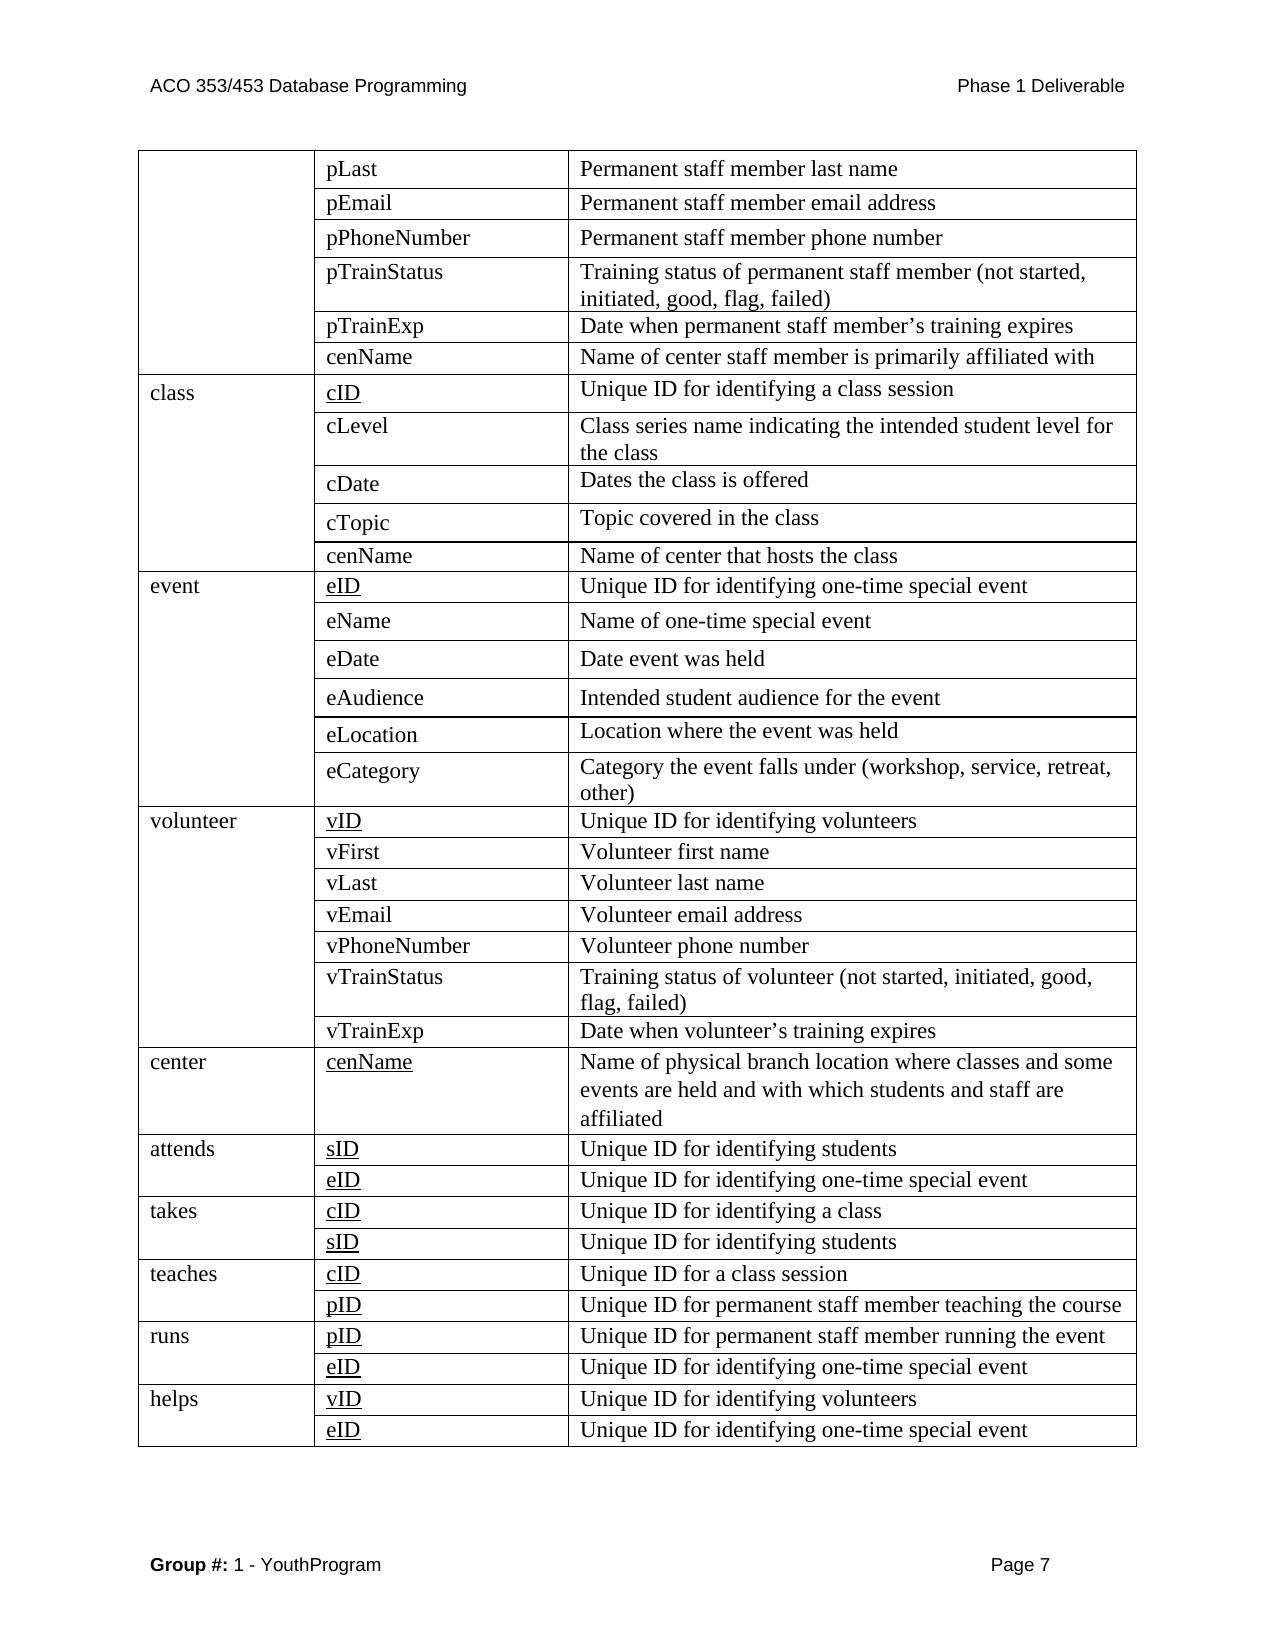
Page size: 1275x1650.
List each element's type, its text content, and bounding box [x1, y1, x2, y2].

table_cell Training status of volunteer (not started, initiated, good, flag, failed) [569, 963, 1136, 1016]
table_cell Topic covered in the class [569, 504, 1136, 541]
table_cell vEmail [315, 901, 568, 931]
table_cell Unique ID for identifying students [569, 1135, 1136, 1165]
table_cell vPhoneNumber [315, 932, 568, 962]
table_cell eID [315, 1416, 568, 1446]
table_cell volunteer [139, 807, 314, 1047]
table_cell Volunteer phone number [569, 932, 1136, 962]
table_cell eName [315, 603, 568, 640]
table_cell Name of physical branch location where classes and some events are held and with which students and staff are affiliated [569, 1048, 1136, 1134]
table_cell Permanent staff member phone number [569, 220, 1136, 257]
table_cell Unique ID for identifying volunteers [569, 807, 1136, 837]
table_cell vTrainExp [315, 1017, 568, 1047]
table_cell cenName [315, 543, 568, 571]
table_cell eDate [315, 641, 568, 678]
table_cell eLocation [315, 718, 568, 752]
table_cell Category the event falls under (workshop, service, retreat, other) [569, 753, 1136, 806]
table_cell pLast [315, 151, 568, 188]
table_cell eID [315, 1354, 568, 1384]
table_cell sID [315, 1135, 568, 1165]
table_cell eID [315, 572, 568, 602]
table_cell Volunteer email address [569, 901, 1136, 931]
table_cell Permanent staff member last name [569, 151, 1136, 188]
table_cell Name of one-time special event [569, 603, 1136, 640]
table_cell pEmail [315, 189, 568, 219]
table_cell teaches [139, 1260, 314, 1321]
table_cell Class series name indicating the intended student level for the class [569, 413, 1136, 465]
table_cell eID [315, 1166, 568, 1196]
table_cell Date when permanent staff member’s training expires [569, 312, 1136, 342]
table_cell Unique ID for permanent staff member running the event [569, 1322, 1136, 1352]
table_cell eCategory [315, 753, 568, 806]
table_cell Permanent staff member email address [569, 189, 1136, 219]
table_cell helps [139, 1385, 314, 1446]
table_cell cDate [315, 466, 568, 503]
table_cell cTopic [315, 504, 568, 541]
table_cell pID [315, 1291, 568, 1321]
table_cell vID [315, 1385, 568, 1415]
table_cell Unique ID for identifying one-time special event [569, 1354, 1136, 1384]
table_cell Intended student audience for the event [569, 679, 1136, 716]
table_cell Unique ID for permanent staff member teaching the course [569, 1291, 1136, 1321]
table_cell Unique ID for identifying students [569, 1229, 1136, 1259]
table_cell Unique ID for identifying volunteers [569, 1385, 1136, 1415]
table_cell Date when volunteer’s training expires [569, 1017, 1136, 1047]
table_cell cenName [315, 1048, 568, 1134]
table_cell Location where the event was held [569, 718, 1136, 752]
table_cell Unique ID for identifying one-time special event [569, 572, 1136, 602]
table_cell takes [139, 1197, 314, 1259]
table_cell pPhoneNumber [315, 220, 568, 257]
table_cell cID [315, 1197, 568, 1227]
table_cell center [139, 1048, 314, 1134]
table_cell vTrainStatus [315, 963, 568, 1016]
table_cell Unique ID for identifying one-time special event [569, 1166, 1136, 1196]
table_cell eAudience [315, 679, 568, 716]
table_cell Training status of permanent staff member (not started, initiated, good, flag, failed) [569, 258, 1136, 311]
table_cell Unique ID for identifying a class session [569, 375, 1136, 412]
table_cell sID [315, 1229, 568, 1259]
table_cell cenName [315, 343, 568, 373]
table_cell Volunteer first name [569, 838, 1136, 868]
table_cell pID [315, 1322, 568, 1352]
table_cell Unique ID for a class session [569, 1260, 1136, 1290]
table_cell Date event was held [569, 641, 1136, 678]
table_cell vID [315, 807, 568, 837]
table_cell vFirst [315, 838, 568, 868]
table_cell pTrainExp [315, 312, 568, 342]
table_cell vLast [315, 869, 568, 899]
table_cell cID [315, 375, 568, 412]
table_cell cLevel [315, 413, 568, 465]
table_cell cID [315, 1260, 568, 1290]
table_cell runs [139, 1322, 314, 1384]
table_cell Volunteer last name [569, 869, 1136, 899]
table_cell Name of center staff member is primarily affiliated with [569, 343, 1136, 373]
table_cell Unique ID for identifying a class [569, 1197, 1136, 1227]
table_cell pTrainStatus [315, 258, 568, 311]
table_cell class [139, 375, 314, 571]
table_cell Unique ID for identifying one-time special event [569, 1416, 1136, 1446]
table_cell attends [139, 1135, 314, 1196]
table_cell Dates the class is offered [569, 466, 1136, 503]
table_cell event [139, 572, 314, 806]
table_cell Name of center that hosts the class [569, 543, 1136, 571]
